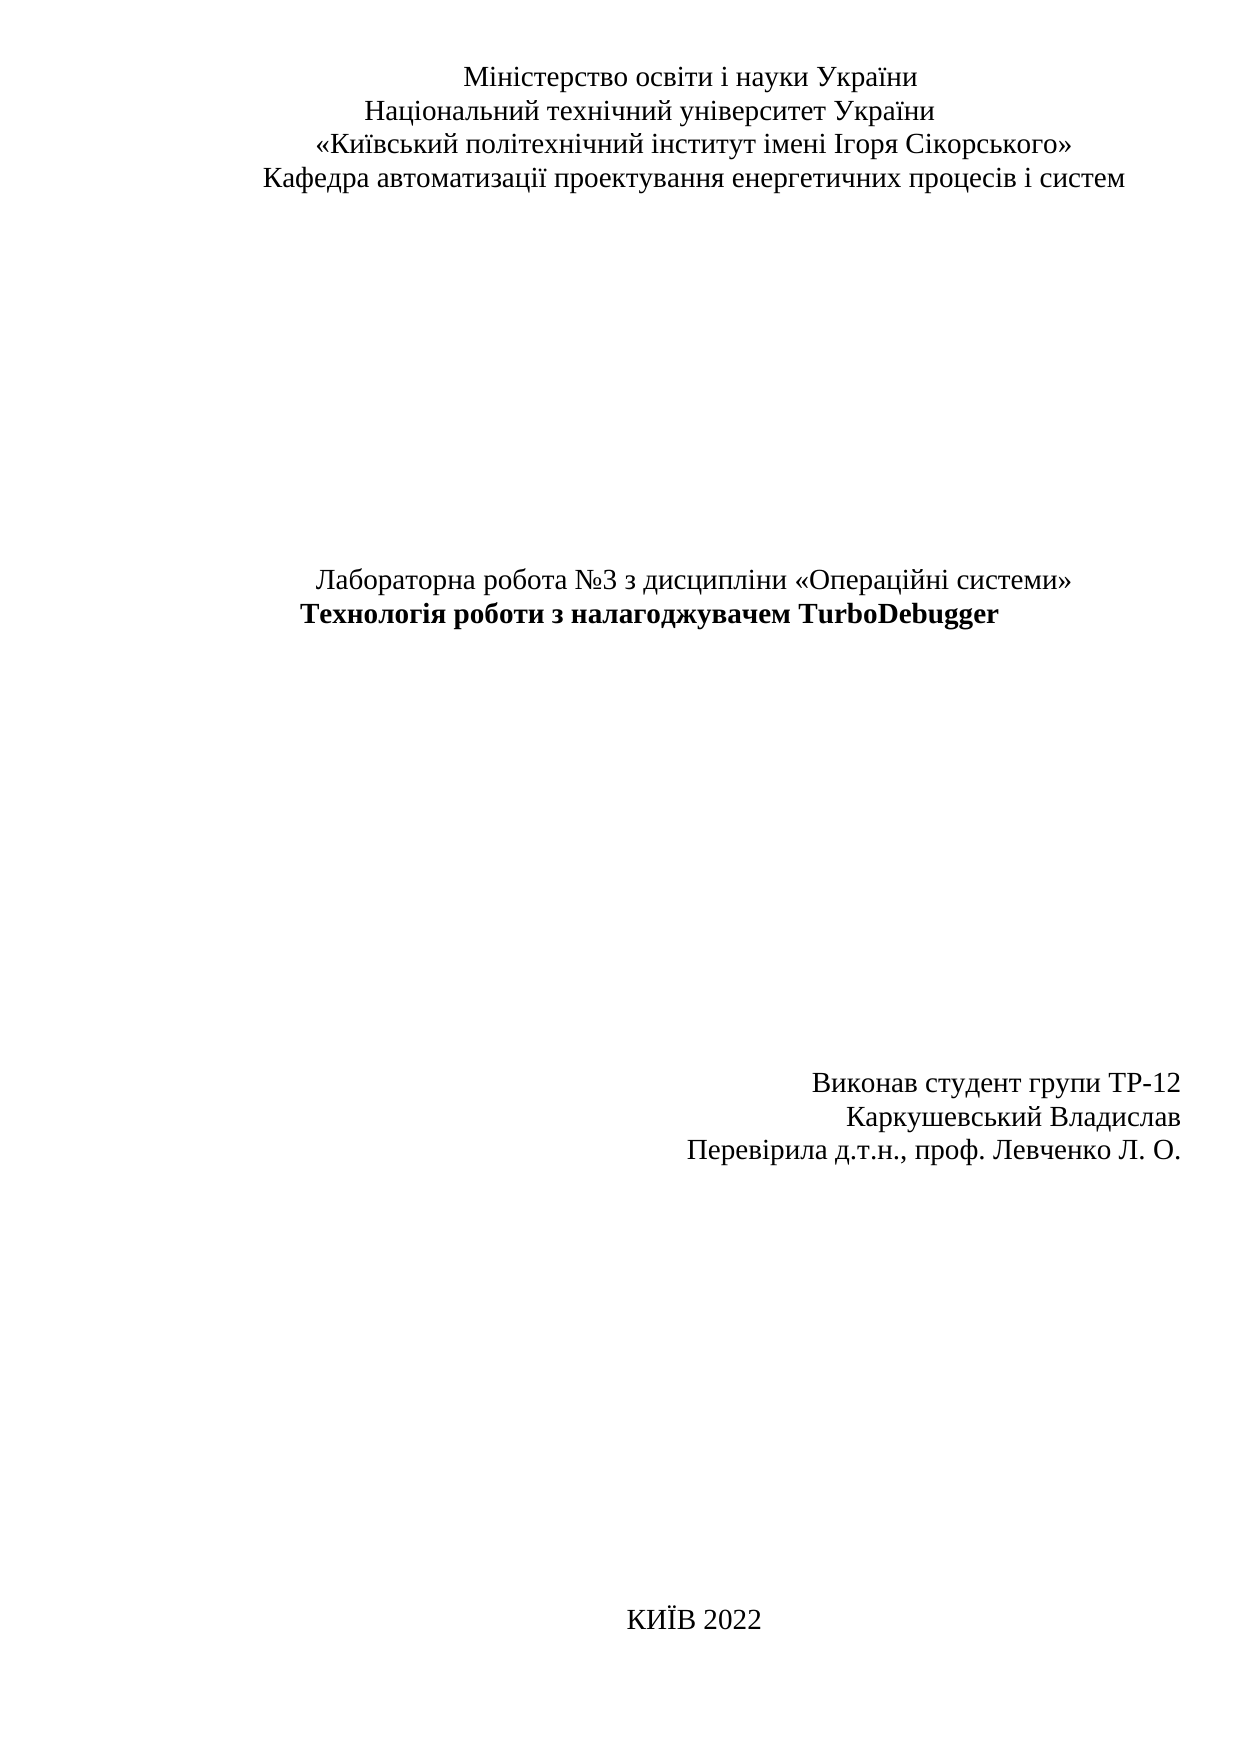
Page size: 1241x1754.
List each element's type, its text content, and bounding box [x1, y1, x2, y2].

text Перевірила д.т.н., проф. Левченко Л. О. [118, 1132, 1181, 1166]
text Міністерство освіти і науки України Національний технічний університет України [118, 59, 1181, 126]
text Виконав студент групи ТР-12 [118, 1065, 1181, 1099]
text КИЇВ 2022 [118, 1602, 1181, 1636]
text Каркушевський Владислав [118, 1099, 1181, 1132]
text Лабораторна робота №3 з дисципліни «Операційні системи» Технологія роботи з налагоджувачем TurboDebugger [118, 562, 1181, 629]
text «Київський політехнічний інститут імені Ігоря Сікорського» [118, 126, 1181, 160]
text Кафедра автоматизації проектування енергетичних процесів і систем [118, 160, 1181, 193]
